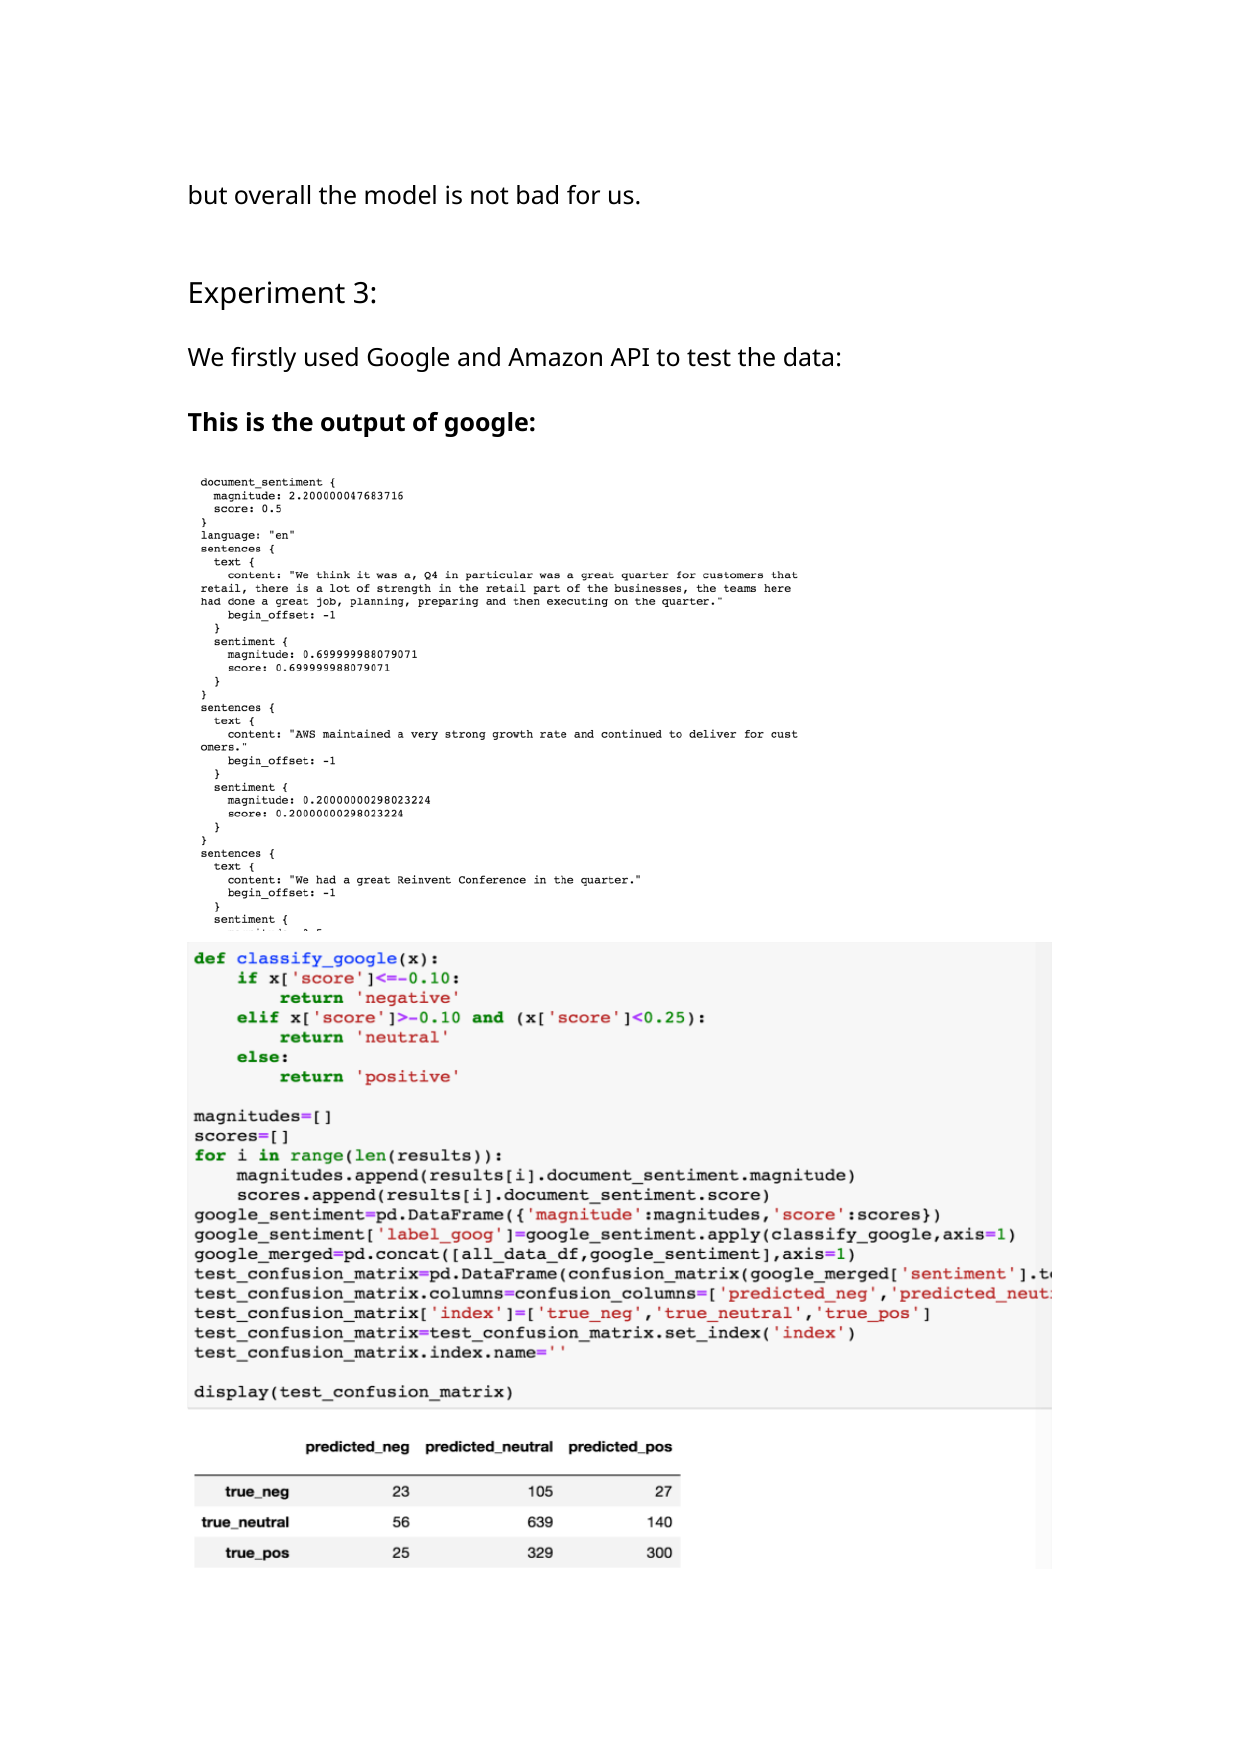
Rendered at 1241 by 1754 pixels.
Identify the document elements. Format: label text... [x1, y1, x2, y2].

text Experiment 3: We firstly used Google and Amazon API to test the data: This is the output of google: [187, 259, 1053, 454]
picture [187, 942, 1053, 1569]
picture [187, 454, 986, 936]
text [187, 162, 1053, 227]
